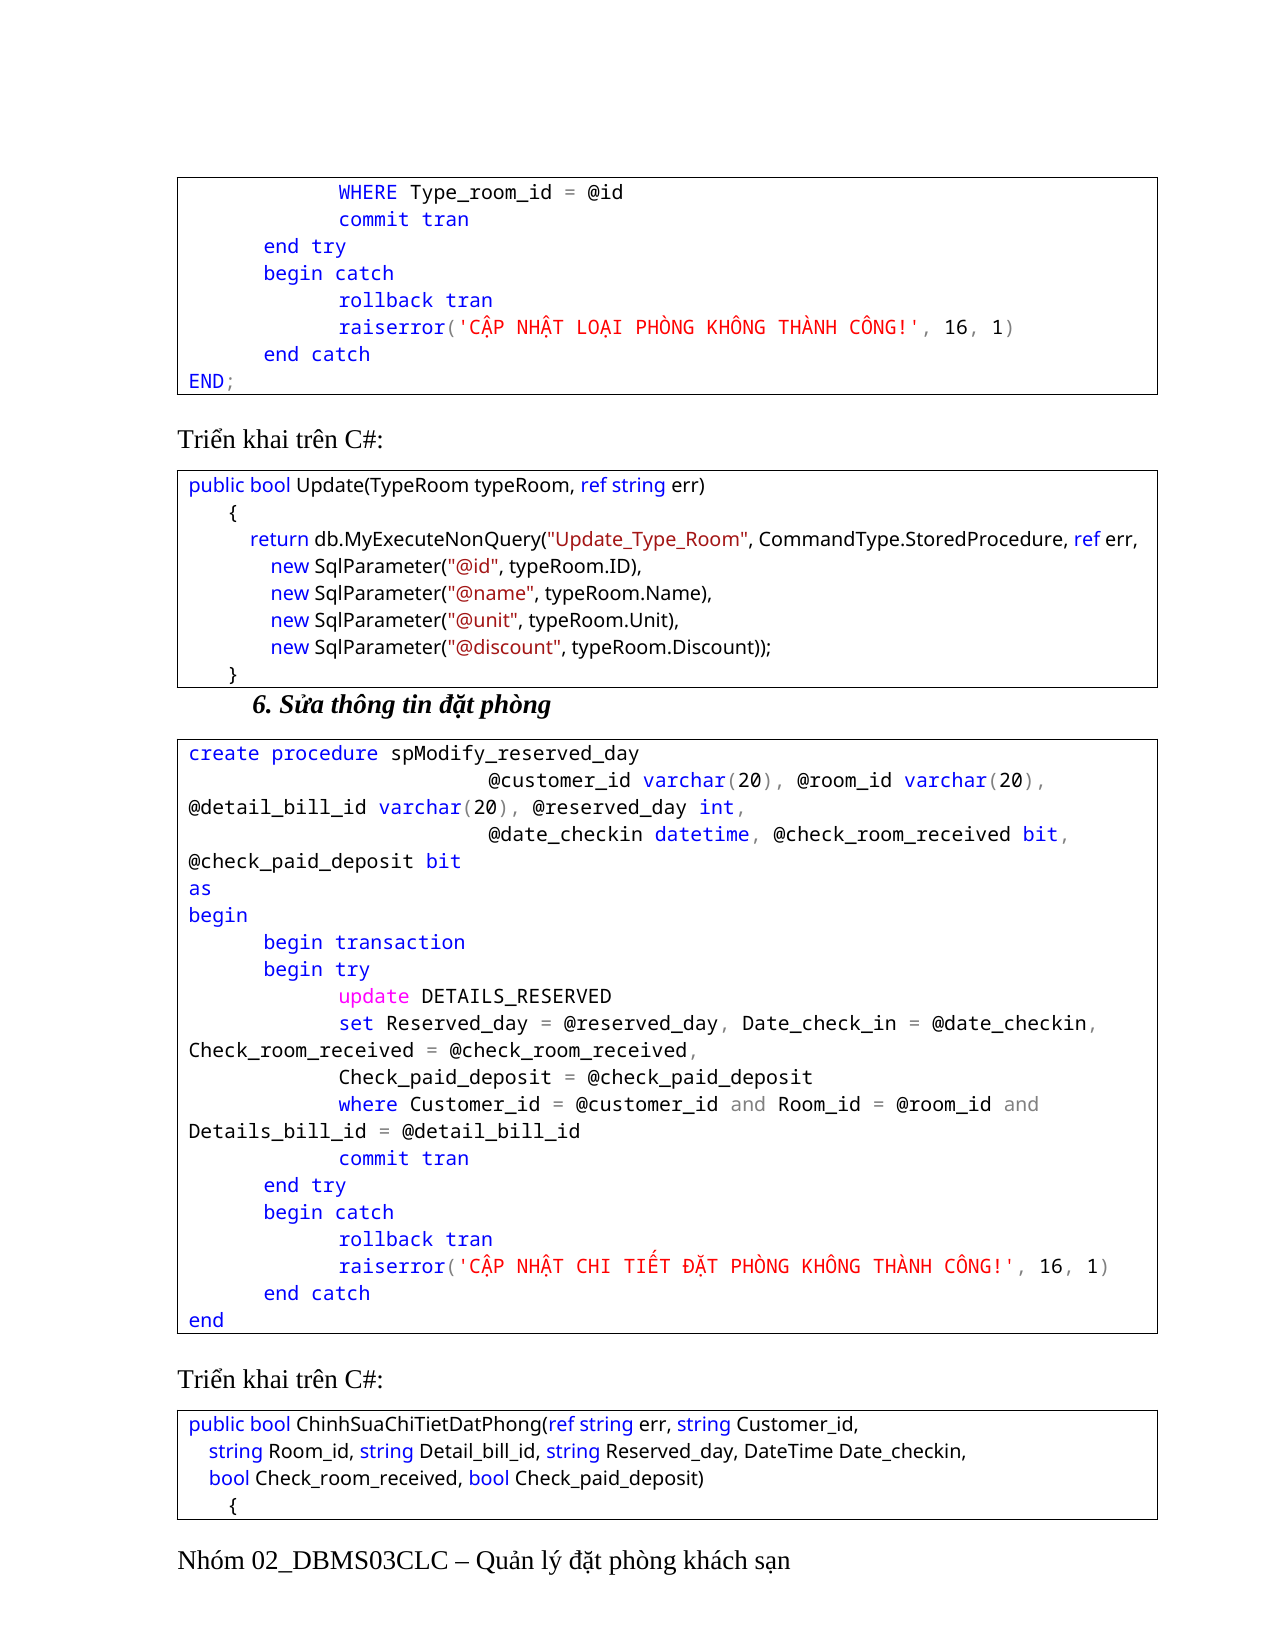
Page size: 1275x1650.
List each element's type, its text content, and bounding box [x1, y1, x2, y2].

table_header create procedure spModify_reserved_day @customer_id varchar(20), @room_id varchar(20), @detail_bill_id varchar(20), @reserved_day int, @date_checkin datetime, @check_room_received bit, @check_paid_deposit bit as begin begin transaction begin try update DETAILS_RESERVED set Reserved_day = @reserved_day, Date_check_in = @date_checkin, Check_room_received = @check_room_received, Check_paid_deposit = @check_paid_deposit where Customer_id = @customer_id and Room_id = @room_id and Details_bill_id = @detail_bill_id commit tran end try begin catch rollback tran raiserror('CẬP NHẬT CHI TIẾT ĐẶT PHÒNG KHÔNG THÀNH CÔNG!', 16, 1) end catch end [178, 740, 1157, 1333]
text Triển khai trên C#: [177, 424, 1158, 455]
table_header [178, 1411, 1157, 1518]
table_header public bool Update(TypeRoom typeRoom, ref string err) { return db.MyExecuteNonQuery("Update_Type_Room", CommandType.StoredProcedure, ref err, new SqlParameter("@id", typeRoom.ID), new SqlParameter("@name", typeRoom.Name), new SqlParameter("@unit", typeRoom.Unit), new SqlParameter("@discount", typeRoom.Discount)); } [178, 471, 1157, 687]
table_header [178, 178, 1157, 394]
text Triển khai trên C#: [177, 1363, 1158, 1394]
text 6. Sửa thông tin đặt phòng [177, 688, 1158, 719]
